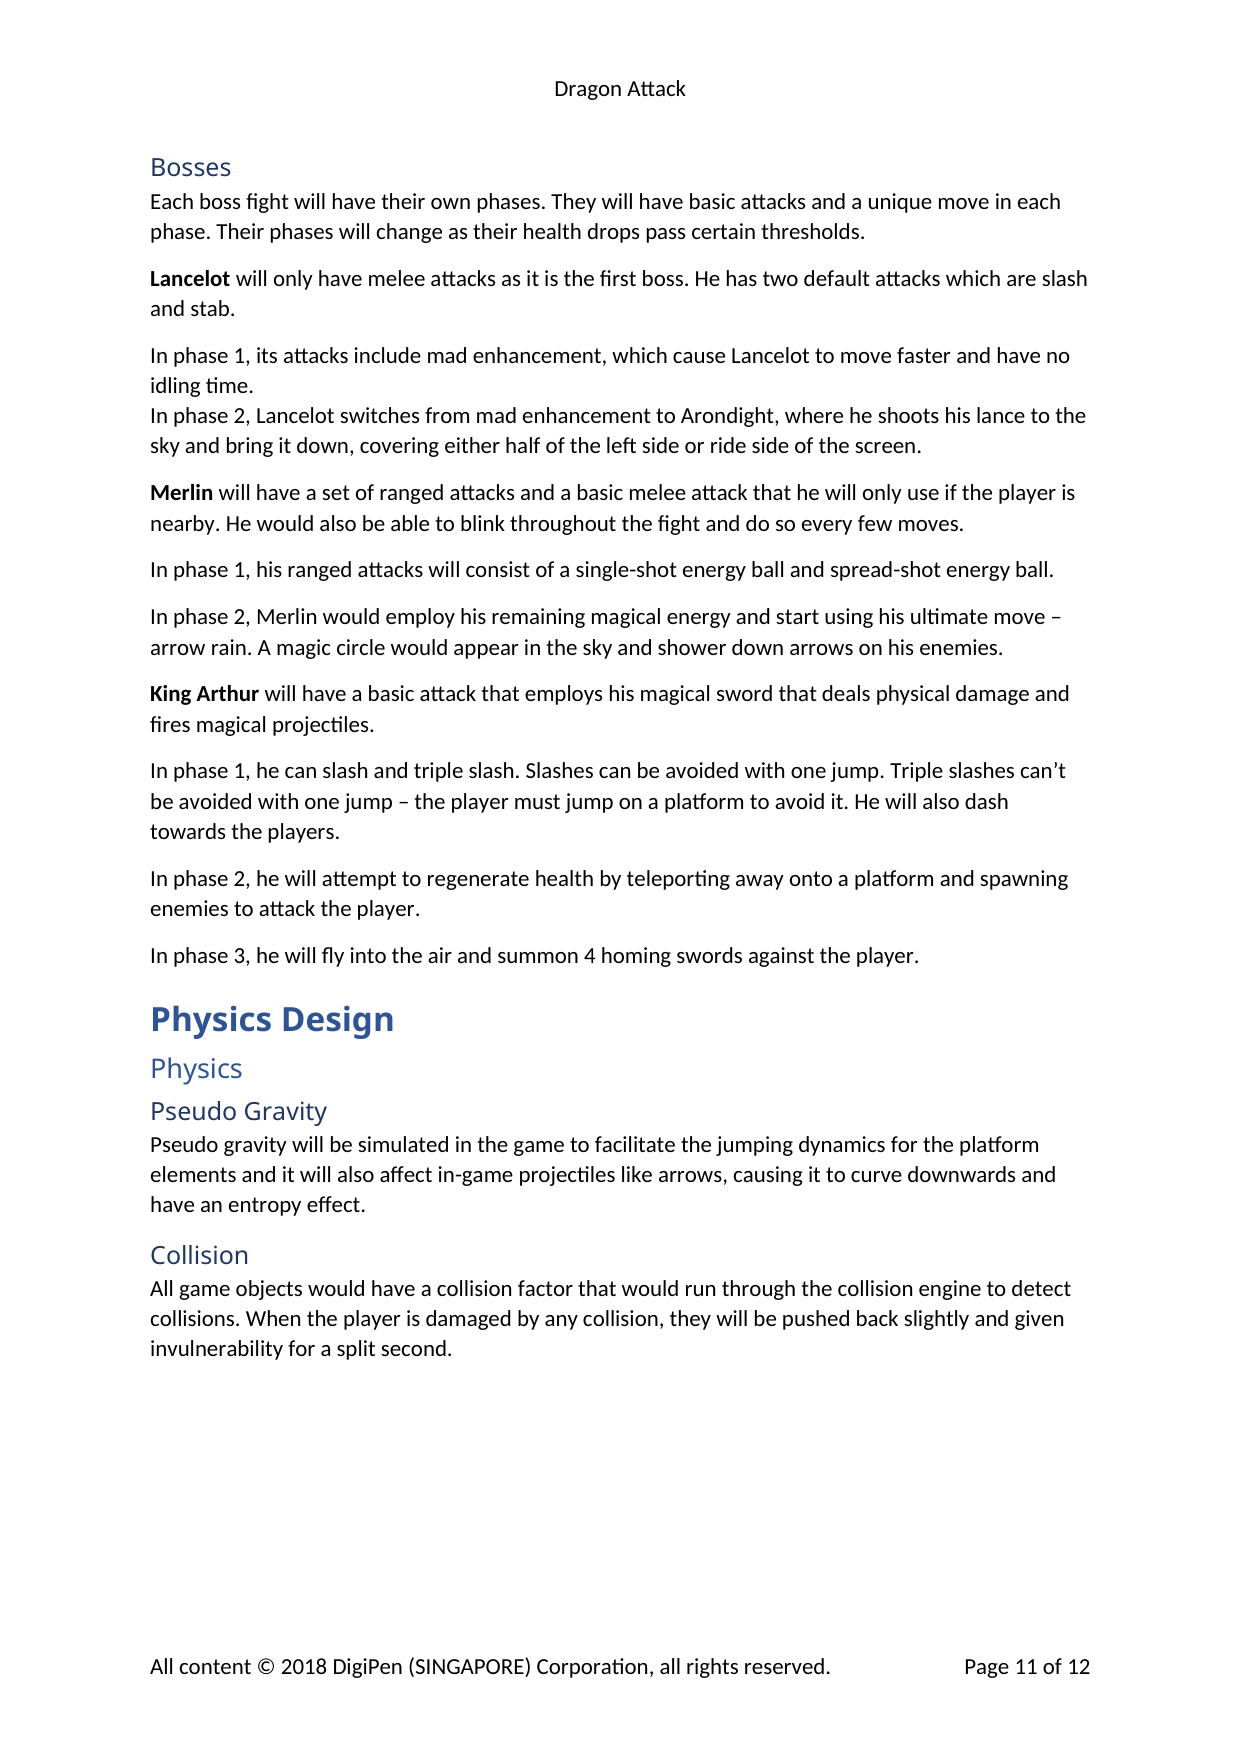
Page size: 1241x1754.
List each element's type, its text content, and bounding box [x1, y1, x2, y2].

text In phase 2, he will attempt to regenerate health by teleporting away onto a platform and spawning enemies to attack the player. [150, 864, 1090, 922]
text Merlin will have a set of ranged attacks and a basic melee attack that he will only use if the player is nearby. He would also be able to blink throughout the fight and do so every few moves. [150, 478, 1090, 537]
text Lancelot will only have melee attacks as it is the first boss. He has two default attacks which are slash and stab. [150, 264, 1090, 322]
text Each boss fight will have their own phases. They will have basic attacks and a unique move in each phase. Their phases will change as their health drops pass certain thresholds. [150, 187, 1090, 245]
subtitle Pseudo Gravity [150, 1093, 1090, 1127]
text King Arthur will have a basic attack that employs his magical sword that deals physical damage and fires magical projectiles. [150, 679, 1090, 738]
subtitle Collision [150, 1237, 1090, 1271]
subtitle Physics [150, 1049, 1090, 1086]
text Pseudo gravity will be simulated in the game to facilitate the jumping dynamics for the platform elements and it will also affect in-game projectiles like arrows, causing it to curve downwards and have an entropy effect. [150, 1130, 1090, 1218]
text In phase 3, he will fly into the air and summon 4 homing swords against the player. [150, 941, 1090, 969]
text In phase 2, Merlin would employ his remaining magical energy and start using his ultimate move – arrow rain. A magic circle would appear in the sky and shower down arrows on his enemies. [150, 602, 1090, 661]
subtitle Physics Design [150, 996, 1090, 1042]
text In phase 1, its attacks include mad enhancement, which cause Lancelot to move faster and have no idling time. In phase 2, Lancelot switches from mad enhancement to Arondight, where he shoots his lance to the sky and bring it down, covering either half of the left side or ride side of the screen. [150, 341, 1090, 459]
subtitle Bosses [150, 150, 1090, 184]
text In phase 1, he can slash and triple slash. Slashes can be avoided with one jump. Triple slashes can’t be avoided with one jump – the player must jump on a platform to avoid it. He will also dash towards the players. [150, 757, 1090, 845]
text In phase 1, his ranged attacks will consist of a single-shot energy ball and spread-shot energy ball. [150, 556, 1090, 583]
text All game objects would have a collision factor that would run through the collision engine to detect collisions. When the player is damaged by any collision, they will be pushed back slightly and given invulnerability for a split second. [150, 1274, 1090, 1362]
